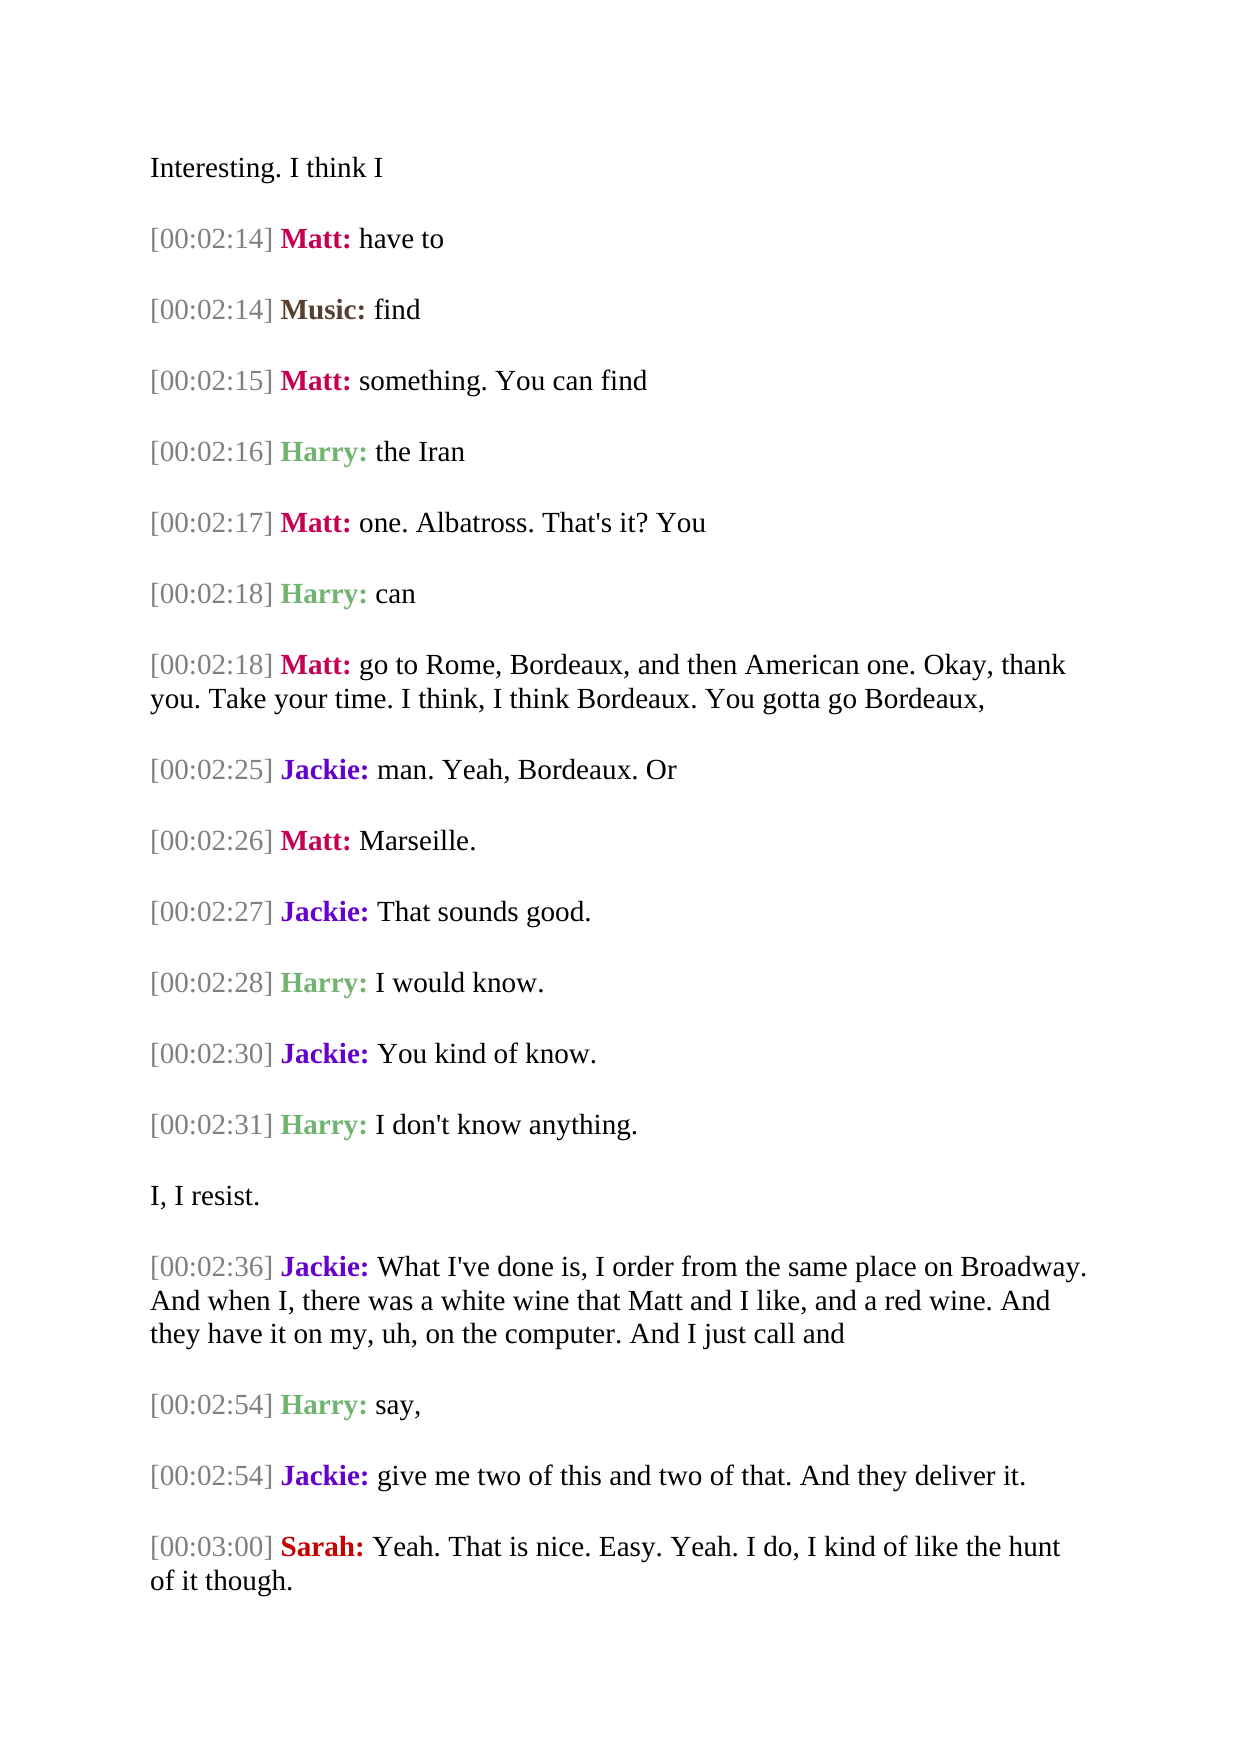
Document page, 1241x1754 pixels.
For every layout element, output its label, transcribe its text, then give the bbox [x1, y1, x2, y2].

text [00:02:14] Music: find [150, 292, 1090, 326]
text [00:02:36] Jackie: What I've done is, I order from the same place on Broadway. And when I, there was a white wine that Matt and I like, and a red wine. And they have it on my, uh, on the computer. And I just call and [150, 1249, 1090, 1350]
text [00:02:15] Matt: something. You can find [150, 363, 1090, 397]
text [00:02:27] Jackie: That sounds good. [150, 894, 1090, 927]
text [00:02:54] Jackie: give me two of this and two of that. And they deliver it. [150, 1458, 1090, 1492]
text [00:02:28] Harry: I would know. [150, 965, 1090, 998]
text [00:02:18] Matt: go to Rome, Bordeaux, and then American one. Okay, thank you. Take your time. I think, I think Bordeaux. You gotta go Bordeaux, [150, 647, 1090, 714]
text [00:02:31] Harry: I don't know anything. [150, 1107, 1090, 1141]
text [00:02:16] Harry: the Iran [150, 434, 1090, 468]
text [00:02:30] Jackie: You kind of know. [150, 1036, 1090, 1069]
text [00:02:25] Jackie: man. Yeah, Bordeaux. Or [150, 752, 1090, 785]
text [00:02:17] Matt: one. Albatross. That's it? You [150, 505, 1090, 539]
text [00:02:14] Matt: have to [150, 221, 1090, 254]
text [00:02:26] Matt: Marseille. [150, 823, 1090, 856]
text [00:02:18] Harry: can [150, 576, 1090, 610]
text I, I resist. [150, 1178, 1090, 1212]
text [00:02:54] Harry: say, [150, 1387, 1090, 1421]
text Interesting. I think I [150, 150, 1090, 183]
text [00:03:00] Sarah: Yeah. That is nice. Easy. Yeah. I do, I kind of like the hunt of it though. [150, 1529, 1090, 1596]
